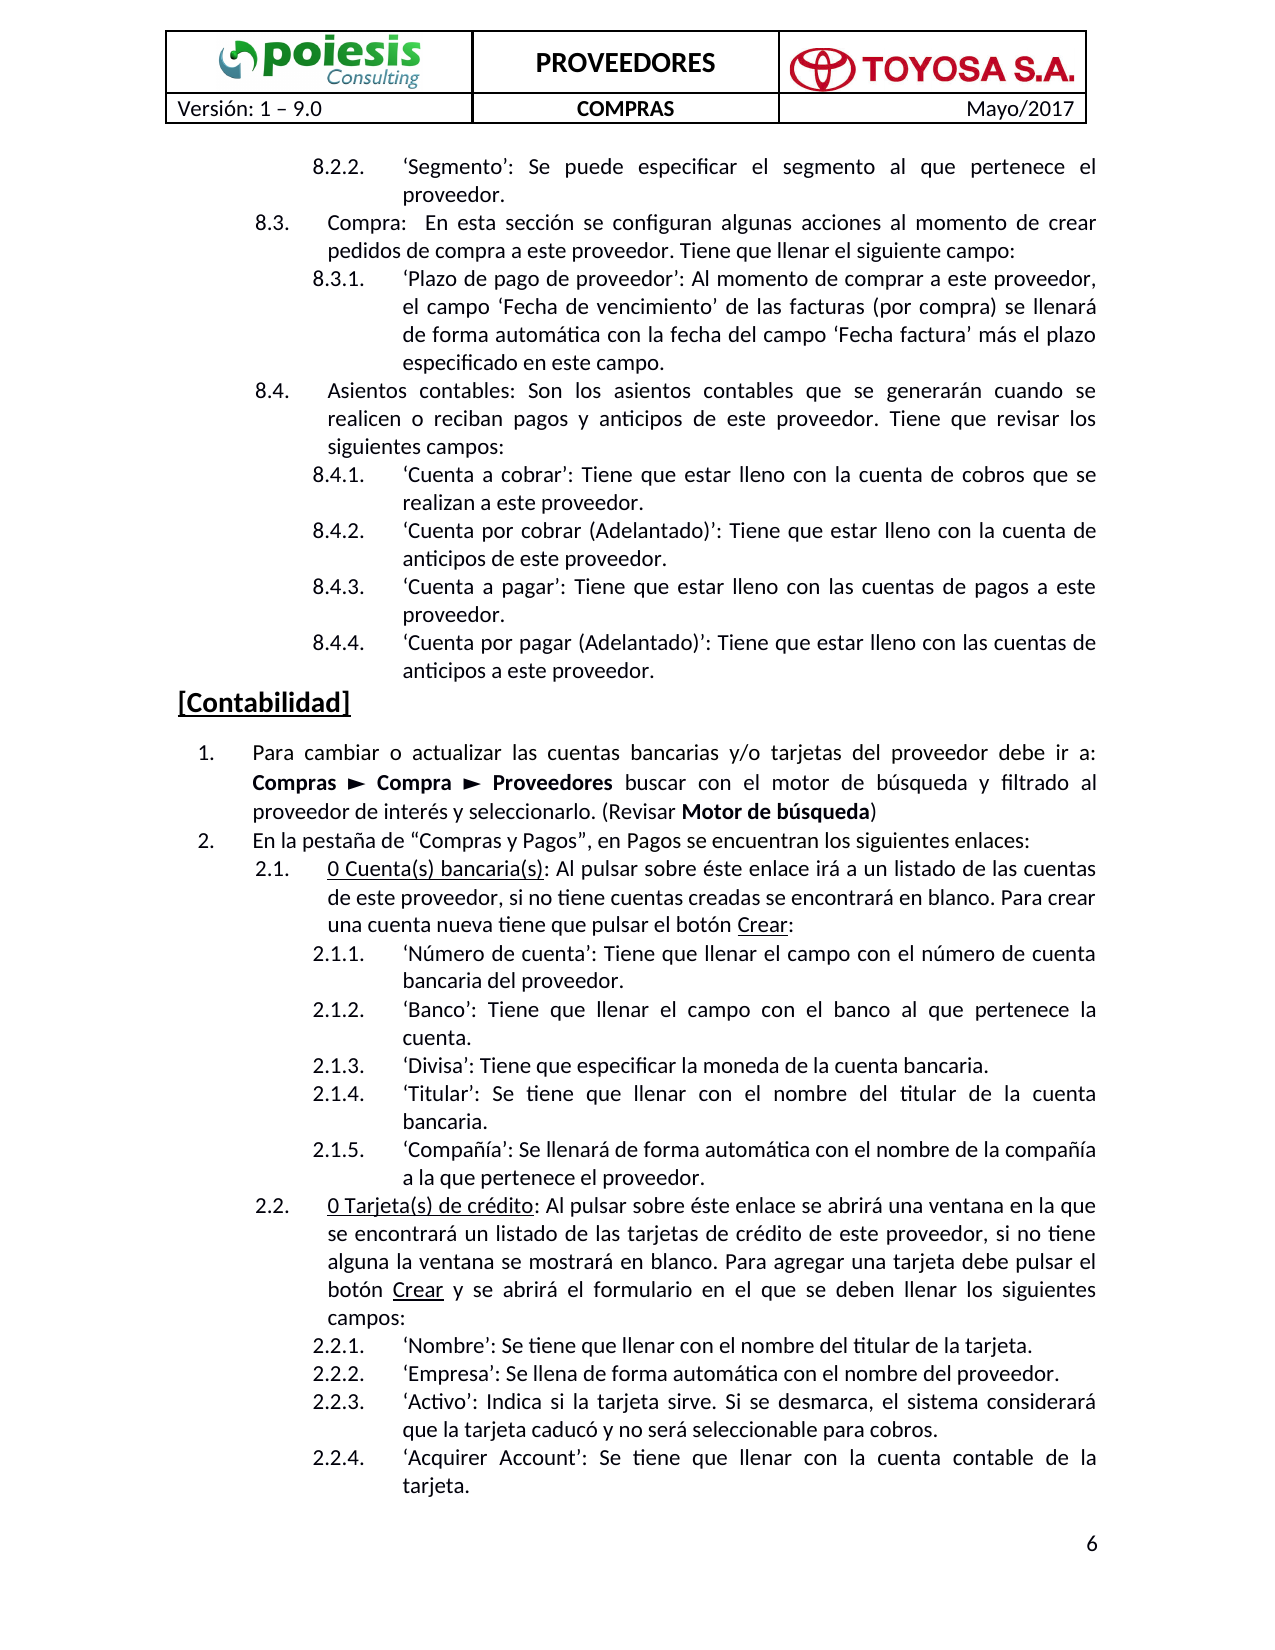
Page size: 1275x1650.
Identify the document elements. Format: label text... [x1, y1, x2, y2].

list ‘Segmento’: Se puede especificar el segmento al que pertenece el proveedor. [365, 152, 1098, 208]
picture [216, 32, 423, 92]
list ‘Banco’: Tiene que llenar el campo con el banco al que pertenece la cuenta. [365, 995, 1098, 1051]
list ‘Titular’: Se tiene que llenar con el nombre del titular de la cuenta bancaria. [365, 1079, 1098, 1135]
list 0 Cuenta(s) bancaria(s): Al pulsar sobre éste enlace irá a un listado de las cuentas de este proveedor, si no tiene cuentas creadas se encontrará en blanco. Para crear una cuenta nueva tiene que pulsar el botón Crear: [290, 854, 1098, 939]
picture [789, 48, 1075, 92]
list ‘Nombre’: Se tiene que llenar con el nombre del titular de la tarjeta. [365, 1331, 1098, 1359]
list ‘Número de cuenta’: Tiene que llenar el campo con el número de cuenta bancaria del proveedor. [365, 939, 1098, 995]
list ‘Activo’: Indica si la tarjeta sirve. Si se desmarca, el sistema considerará que la tarjeta caducó y no será seleccionable para cobros. [365, 1387, 1098, 1443]
list ‘Empresa’: Se llena de forma automática con el nombre del proveedor. [365, 1359, 1098, 1387]
list Para cambiar o actualizar las cuentas bancarias y/o tarjetas del proveedor debe ir a: Compras ► Compra ► Proveedores buscar con el motor de búsqueda y filtrado al proveedor de interés y seleccionarlo. (Revisar Motor de búsqueda) [215, 738, 1098, 825]
list Asientos contables: Son los asientos contables que se generarán cuando se realicen o reciban pagos y anticipos de este proveedor. Tiene que revisar los siguientes campos: [290, 376, 1098, 460]
list ‘Acquirer Account’: Se tiene que llenar con la cuenta contable de la tarjeta. [365, 1443, 1098, 1499]
list Compra: En esta sección se configuran algunas acciones al momento de crear pedidos de compra a este proveedor. Tiene que llenar el siguiente campo: [290, 208, 1098, 264]
list ‘Cuenta por cobrar (Adelantado)’: Tiene que estar lleno con la cuenta de anticipos de este proveedor. [365, 516, 1098, 572]
list ‘Cuenta por pagar (Adelantado)’: Tiene que estar lleno con las cuentas de anticipos a este proveedor. [365, 628, 1098, 684]
text [Contabilidad] [177, 684, 1098, 720]
list ‘Plazo de pago de proveedor’: Al momento de comprar a este proveedor, el campo ‘Fecha de vencimiento’ de las facturas (por compra) se llenará de forma automática con la fecha del campo ‘Fecha factura’ más el plazo especificado en este campo. [365, 264, 1098, 376]
list ‘Cuenta a cobrar’: Tiene que estar lleno con la cuenta de cobros que se realizan a este proveedor. [365, 460, 1098, 516]
list 0 Tarjeta(s) de crédito: Al pulsar sobre éste enlace se abrirá una ventana en la que se encontrará un listado de las tarjetas de crédito de este proveedor, si no tiene alguna la ventana se mostrará en blanco. Para agregar una tarjeta debe pulsar el botón Crear y se abrirá el formulario en el que se deben llenar los siguientes campos: [290, 1191, 1098, 1331]
list ‘Cuenta a pagar’: Tiene que estar lleno con las cuentas de pagos a este proveedor. [365, 572, 1098, 628]
list ‘Compañía’: Se llenará de forma automática con el nombre de la compañía a la que pertenece el proveedor. [365, 1135, 1098, 1191]
list En la pestaña de “Compras y Pagos”, en Pagos se encuentran los siguientes enlaces: [215, 827, 1098, 854]
list ‘Divisa’: Tiene que especificar la moneda de la cuenta bancaria. [365, 1051, 1098, 1079]
